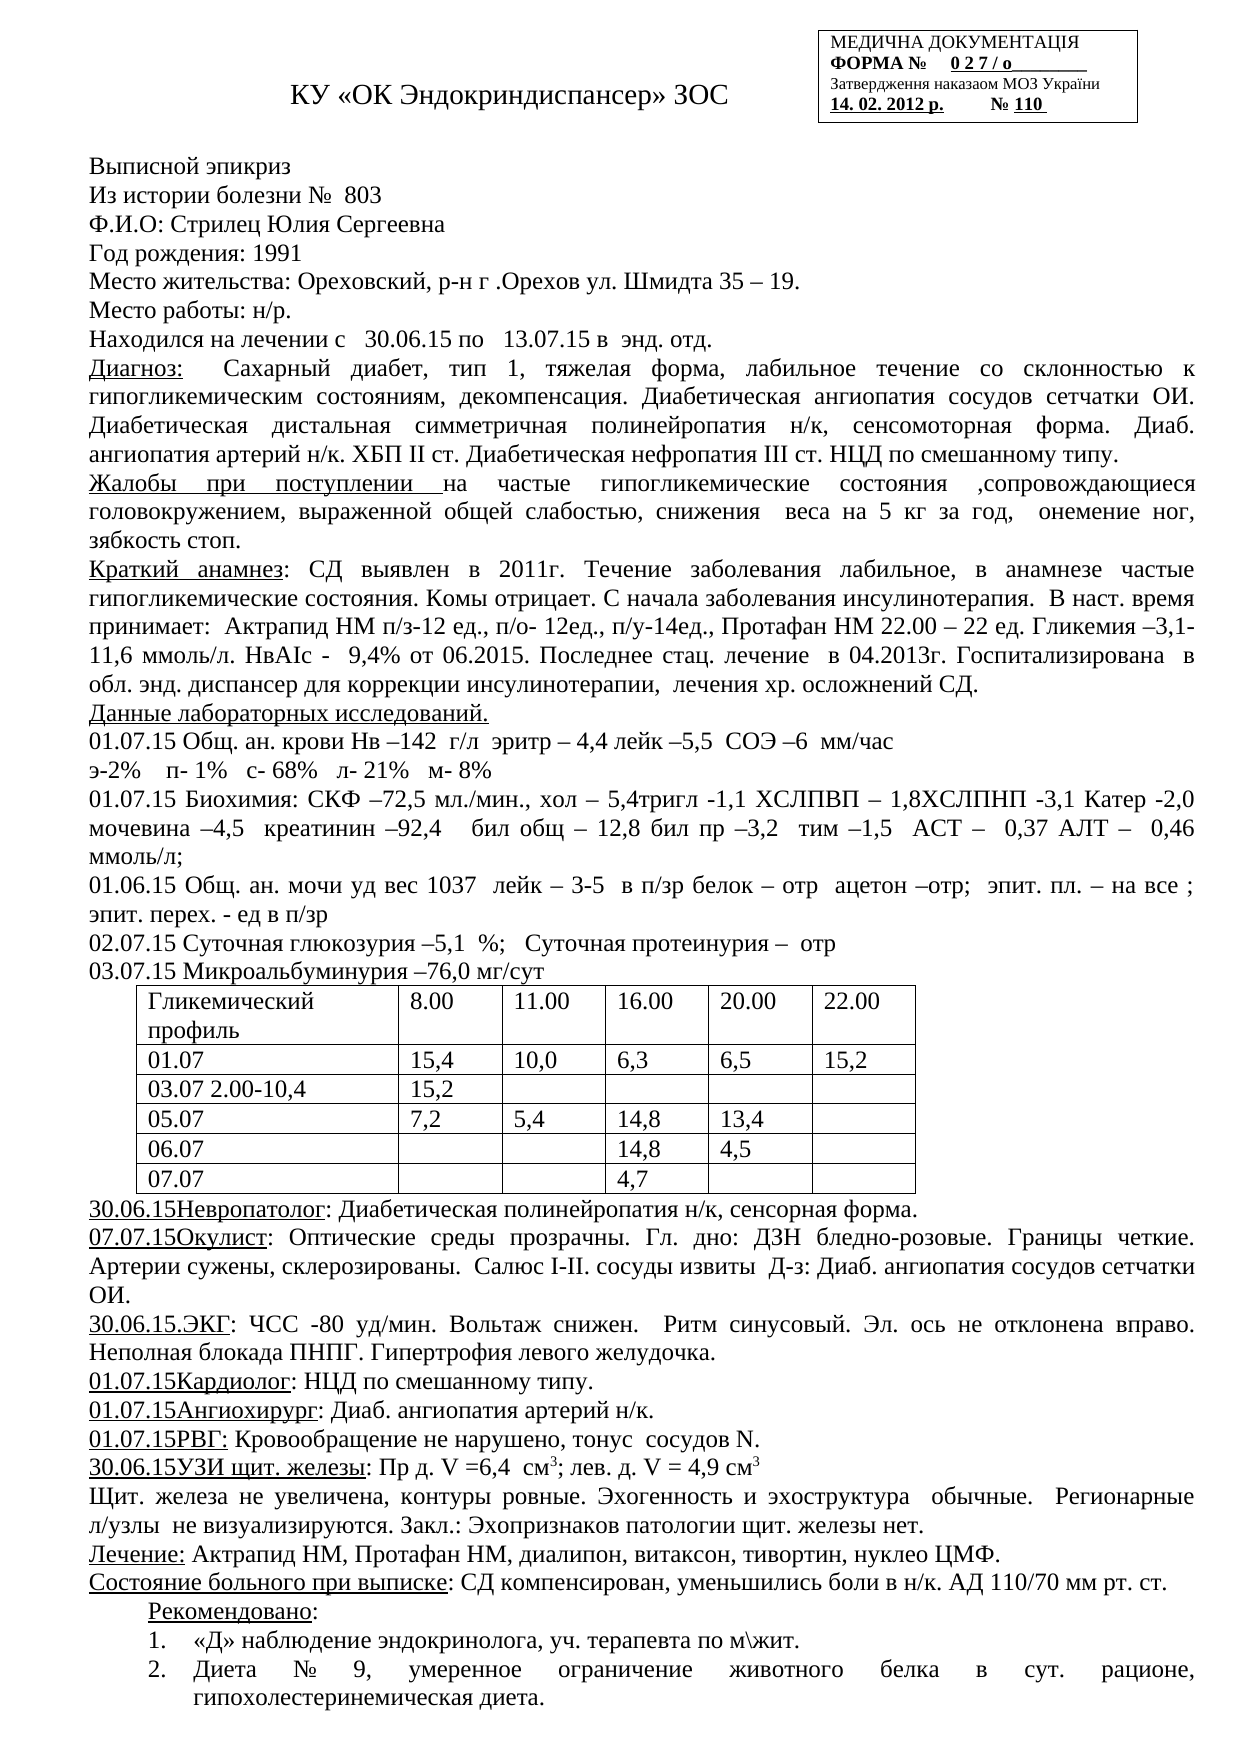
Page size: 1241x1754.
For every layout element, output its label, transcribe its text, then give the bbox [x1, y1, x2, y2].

table_cell 15,2 [813, 1045, 915, 1073]
table_cell 01.07 [137, 1045, 398, 1073]
text 01.07.15 Биохимия: СКФ –72,5 мл./мин., хол – 5,4тригл -1,1 ХСЛПВП – 1,8ХСЛПНП -3,1 Катер -2,0 мочевина –4,5 креатинин –92,4 бил общ – 12,8 бил пр –3,2 тим –1,5 АСТ – 0,37 АЛТ – 0,46 ммоль/л; [89, 784, 1196, 870]
table_header 16.00 [606, 986, 708, 1044]
table_cell 07.07 [137, 1164, 398, 1193]
text Год рождения: 1991 [89, 238, 1196, 266]
subtitle 01.06.15 Общ. ан. мочи уд вес 1037 лейк – 3-5 в п/зр белок – отр ацетон –отр; эпит. пл. – на все ; эпит. перех. - ед в п/зр [89, 870, 1196, 928]
table_cell 6,3 [606, 1045, 708, 1073]
list Диета № 9, умеренное ограничение животного белка в сут. рационе, гипохолестеринемическая диета. [148, 1654, 1196, 1711]
text Место жительства: Ореховский, р-н г .Орехов ул. Шмидта 35 – 19. [89, 266, 1196, 295]
table_cell 4,7 [606, 1164, 708, 1193]
table_cell 06.07 [137, 1134, 398, 1163]
table_cell [813, 1104, 915, 1133]
table_cell 13,4 [709, 1104, 812, 1133]
table_cell 14,8 [606, 1134, 708, 1163]
text Краткий анамнез: СД выявлен в 2011г. Течение заболевания лабильное, в анамнезе частые гипогликемические состояния. Комы отрицает. С начала заболевания инсулинотерапия. В наст. время принимает: Актрапид НМ п/з-12 ед., п/о- 12ед., п/у-14ед., Протафан НМ 22.00 – 22 ед. Гликемия –3,1-11,6 ммоль/л. НвАIс - 9,4% от 06.2015. Последнее стац. лечение в 04.2013г. Госпитализирована в обл. энд. диспансер для коррекции инсулинотерапии, лечения хр. осложнений СД. [89, 554, 1196, 698]
table_cell [503, 1075, 605, 1103]
table_cell 15,2 [399, 1075, 502, 1103]
table_cell 14,8 [606, 1104, 708, 1133]
text 02.07.15 Суточная глюкозурия –5,1 %; Суточная протеинурия – отр [89, 928, 1196, 956]
table_cell [503, 1134, 605, 1163]
text Данные лабораторных исследований. [89, 698, 1196, 726]
subtitle Из истории болезни № 803 [89, 180, 1196, 209]
table_cell [399, 1134, 502, 1163]
subtitle Выписной эпикриз [89, 151, 1202, 180]
text Место работы: н/р. [89, 295, 1196, 324]
text 30.06.15УЗИ щит. железы: Пр д. V =6,4 см3; лев. д. V = 4,9 см3 [89, 1452, 1196, 1481]
text э-2% п- 1% с- 68% л- 21% м- 8% [89, 755, 1196, 784]
table_cell 7,2 [399, 1104, 502, 1133]
text Жалобы при поступлении на частые гипогликемические состояния ,сопровождающиеся головокружением, выраженной общей слабостью, снижения веса на 5 кг за год, онемение ног, зябкость стоп. [89, 468, 1196, 554]
table_cell 5,4 [503, 1104, 605, 1133]
text 30.06.15Невропатолог: Диабетическая полинейропатия н/к, сенсорная форма. [89, 1194, 1196, 1222]
text Состояние больного при выписке: СД компенсирован, уменьшились боли в н/к. АД 110/70 мм рт. ст. [89, 1567, 1196, 1596]
table_cell [709, 1164, 812, 1193]
text Щит. железа не увеличена, контуры ровные. Эхогенность и эхоструктура обычные. Регионарные л/узлы не визуализируются. Закл.: Эхопризнаков патологии щит. железы нет. [89, 1481, 1196, 1539]
text Лечение: Актрапид НМ, Протафан НМ, диалипон, витаксон, тивортин, нуклео ЦМФ. [89, 1539, 1196, 1567]
table_cell 4,5 [709, 1134, 812, 1163]
text Рекомендовано: [148, 1596, 1196, 1625]
subtitle Ф.И.О: Стрилец Юлия Сергеевна [89, 209, 1196, 238]
table_header 8.00 [399, 986, 502, 1044]
table_header Гликемический профиль [137, 986, 398, 1044]
table_header 20.00 [709, 986, 812, 1044]
text 01.07.15Ангиохирург: Диаб. ангиопатия артерий н/к. [89, 1395, 1196, 1424]
table_cell 10,0 [503, 1045, 605, 1073]
text 01.07.15Кардиолог: НЦД по смешанному типу. [89, 1366, 1196, 1395]
subtitle 03.07.15 Микроальбуминурия –76,0 мг/сут [89, 956, 1196, 985]
text 01.07.15 Общ. ан. крови Нв –142 г/л эритр – 4,4 лейк –5,5 СОЭ –6 мм/час [89, 726, 1196, 755]
table_cell 03.07 2.00-10,4 [137, 1075, 398, 1103]
table_cell 05.07 [137, 1104, 398, 1133]
table_cell [399, 1164, 502, 1193]
table_cell [813, 1134, 915, 1163]
table_header 11.00 [503, 986, 605, 1044]
text Находился на лечении с 30.06.15 по 13.07.15 в энд. отд. [89, 324, 1196, 353]
table_header 22.00 [813, 986, 915, 1044]
text 07.07.15Окулист: Оптические среды прозрачны. Гл. дно: ДЗН бледно-розовые. Границы четкие. Артерии сужены, склерозированы. Салюс I-II. сосуды извиты Д-з: Диаб. ангиопатия сосудов сетчатки ОИ. [89, 1222, 1196, 1309]
text 01.07.15РВГ: Кровообращение не нарушено, тонус сосудов N. [89, 1424, 1196, 1452]
table_cell 6,5 [709, 1045, 812, 1073]
table_cell 15,4 [399, 1045, 502, 1073]
table_cell [709, 1075, 812, 1103]
text Диагноз: Сахарный диабет, тип 1, тяжелая форма, лабильное течение со склонностью к гипогликемическим состояниям, декомпенсация. Диабетическая ангиопатия сосудов сетчатки ОИ. Диабетическая дистальная симметричная полинейропатия н/к, сенсомоторная форма. Диаб. ангиопатия артерий н/к. ХБП II ст. Диабетическая нефропатия III ст. НЦД по смешанному типу. [89, 353, 1196, 468]
table_cell [503, 1164, 605, 1193]
table_cell [813, 1075, 915, 1103]
text 30.06.15.ЭКГ: ЧСС -80 уд/мин. Вольтаж снижен. Ритм синусовый. Эл. ось не отклонена вправо. Неполная блокада ПНПГ. Гипертрофия левого желудочка. [89, 1309, 1196, 1366]
table_cell [606, 1075, 708, 1103]
table_cell [813, 1164, 915, 1193]
list «Д» наблюдение эндокринолога, уч. терапевта по м\жит. [148, 1625, 1196, 1654]
